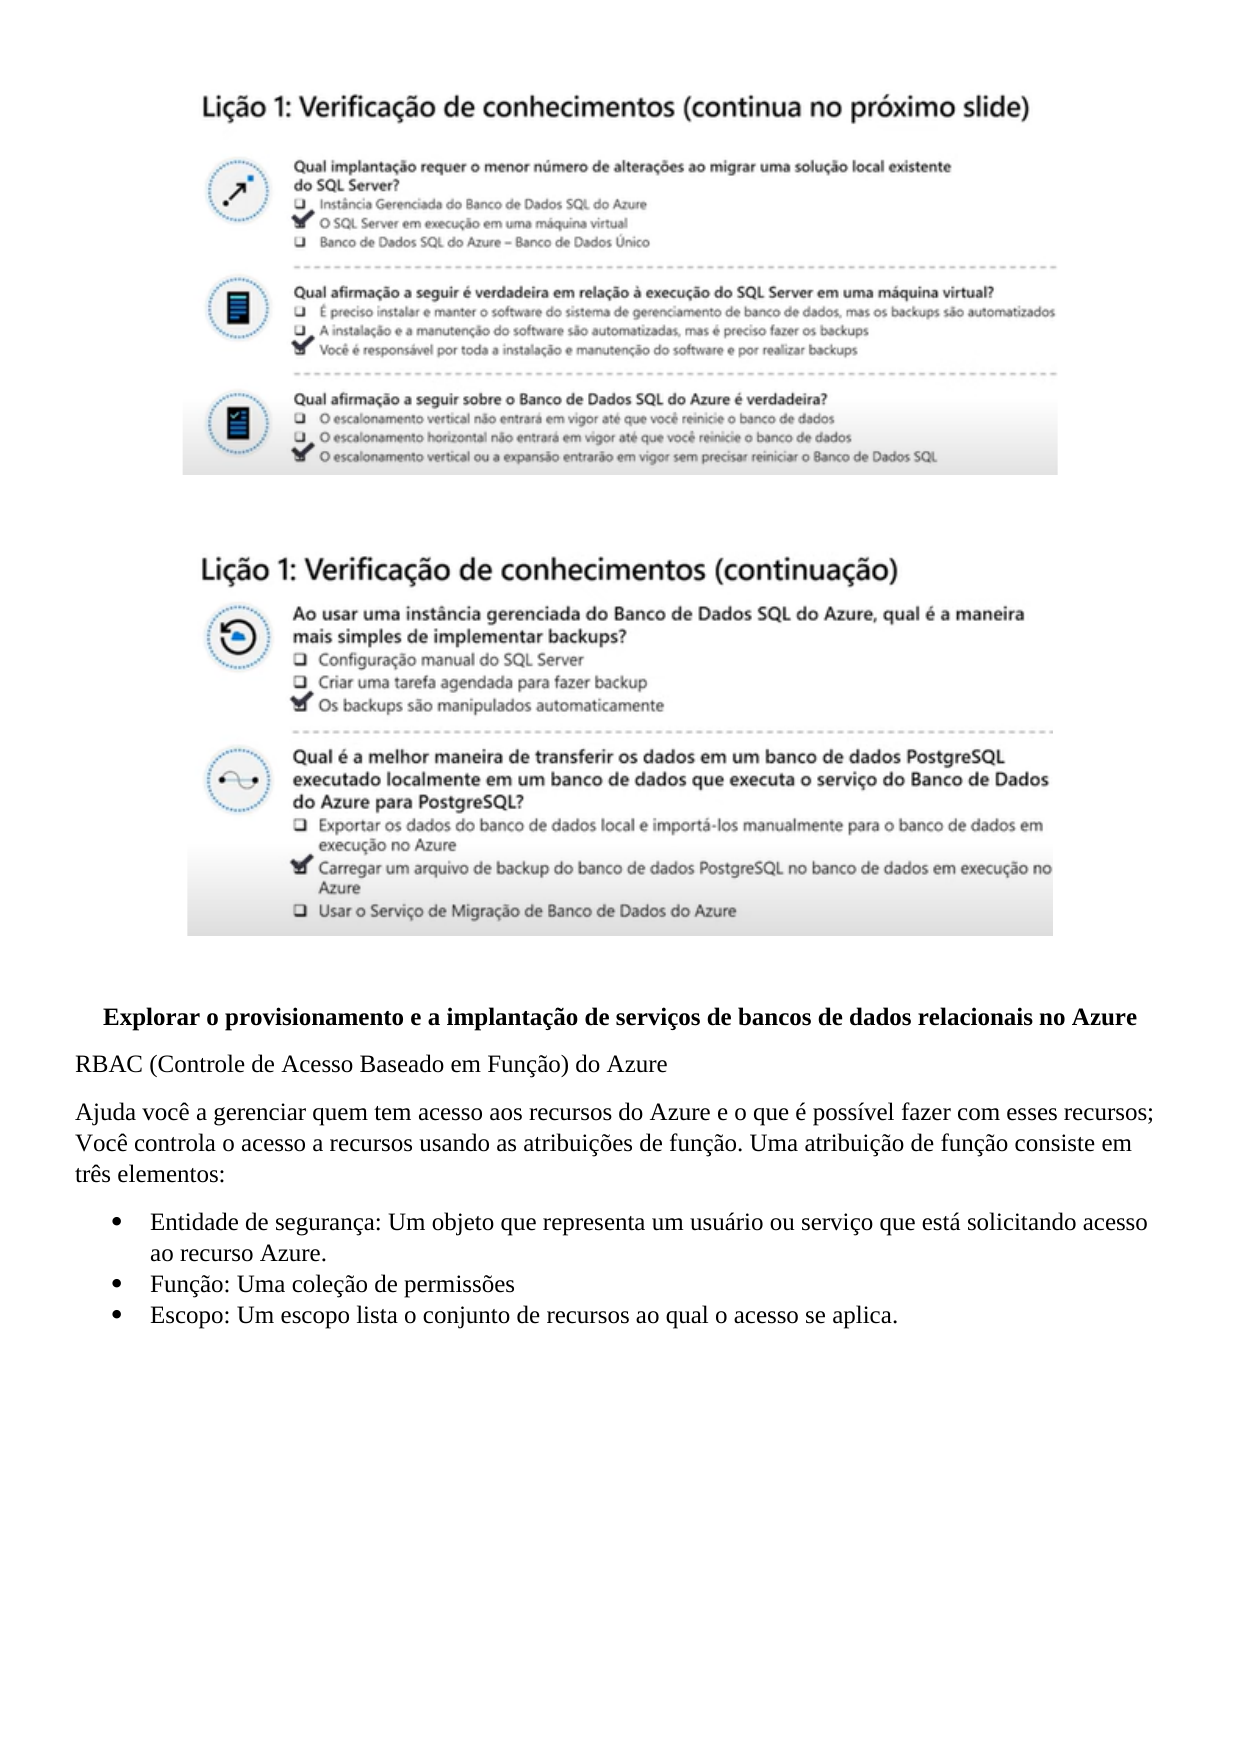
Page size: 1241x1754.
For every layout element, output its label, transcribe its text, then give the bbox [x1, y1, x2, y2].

text Explorar o provisionamento e a implantação de serviços de bancos de dados relacionais no Azure [75, 1002, 1165, 1031]
list Escopo: Um escopo lista o conjunto de recursos ao qual o acesso se aplica. [112, 1300, 1165, 1329]
picture [187, 541, 1053, 936]
text RBAC (Controle de Acesso Baseado em Função) do Azure [75, 1049, 1165, 1078]
picture [182, 75, 1058, 475]
list Função: Uma coleção de permissões [112, 1269, 1165, 1298]
text Ajuda você a gerenciar quem tem acesso aos recursos do Azure e o que é possível fazer com esses recursos; Você controla o acesso a recursos usando as atribuições de função. Uma atribuição de função consiste em três elementos: [75, 1097, 1165, 1188]
list Entidade de segurança: Um objeto que representa um usuário ou serviço que está solicitando acesso ao recurso Azure. [112, 1207, 1165, 1267]
